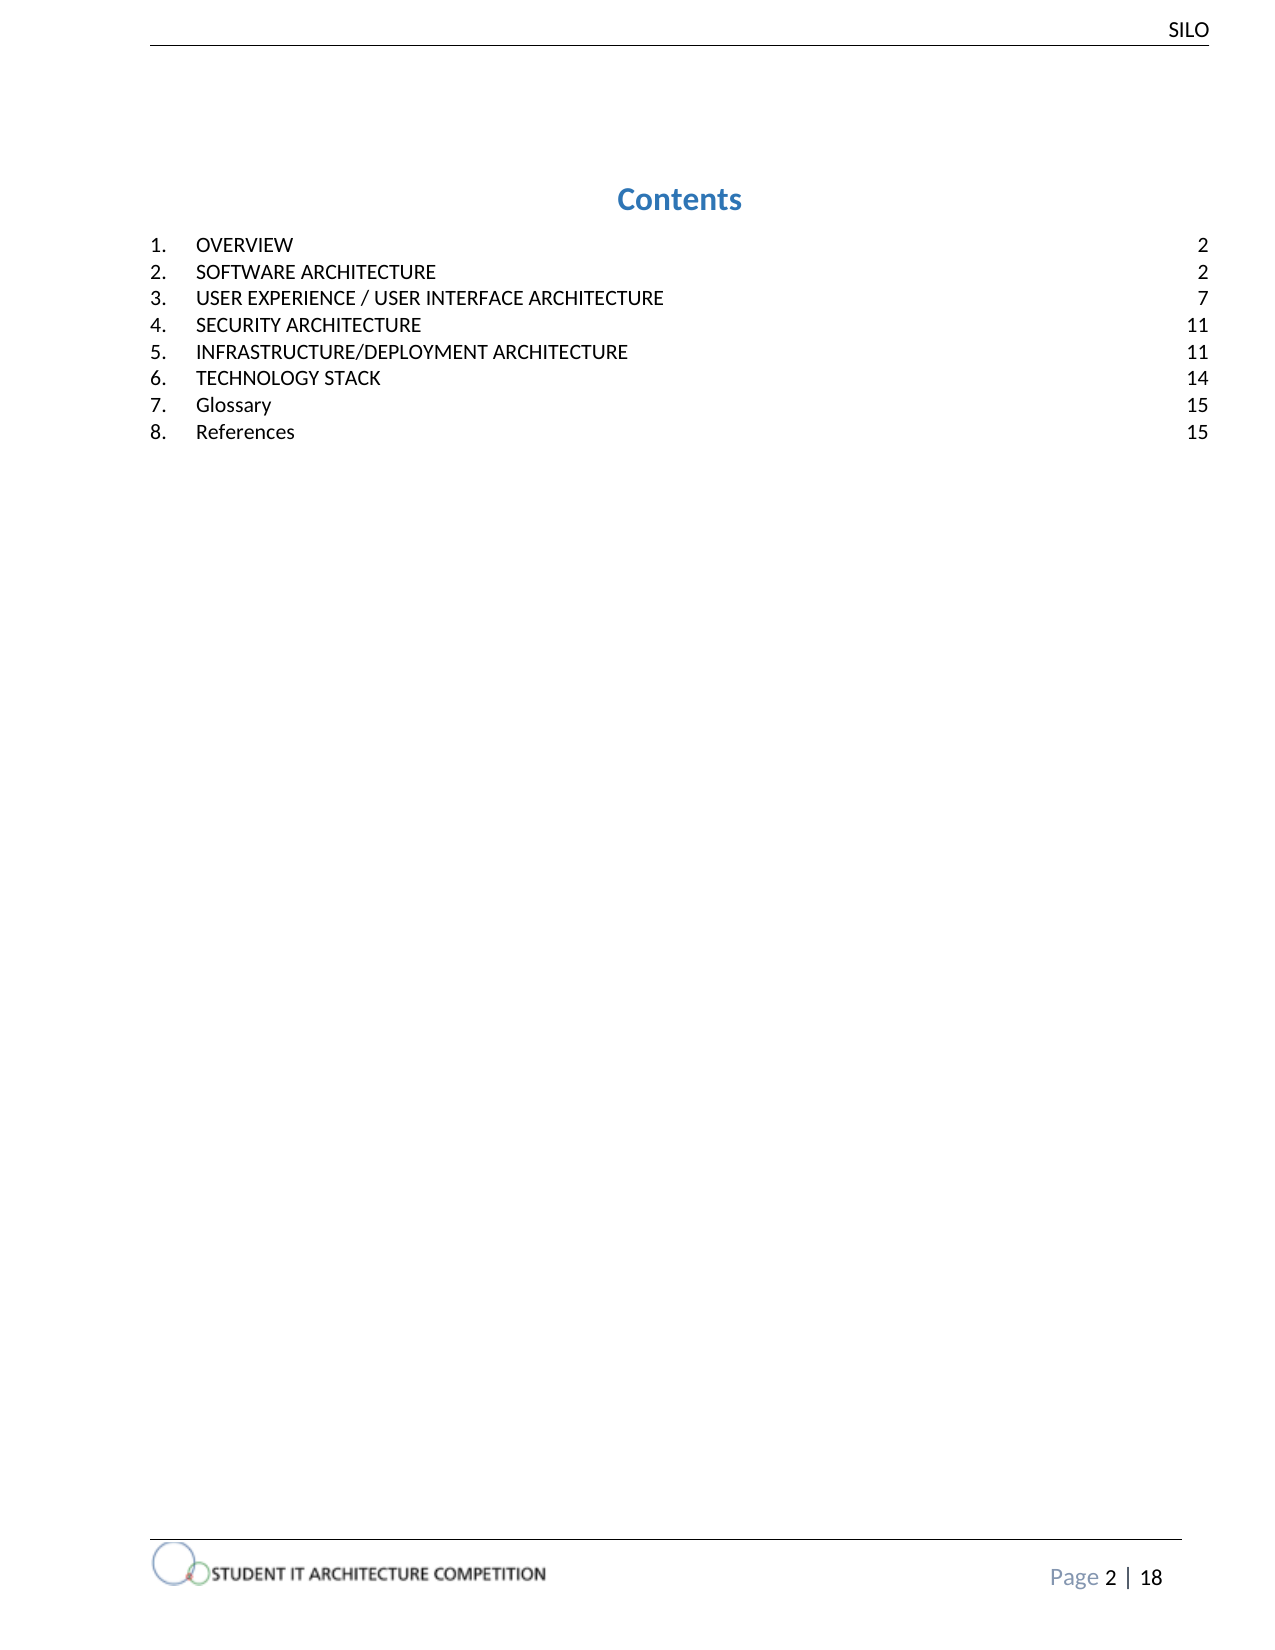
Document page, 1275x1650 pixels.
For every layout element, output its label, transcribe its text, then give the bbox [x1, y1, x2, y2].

text Contents [150, 178, 1209, 219]
picture [150, 1542, 547, 1586]
